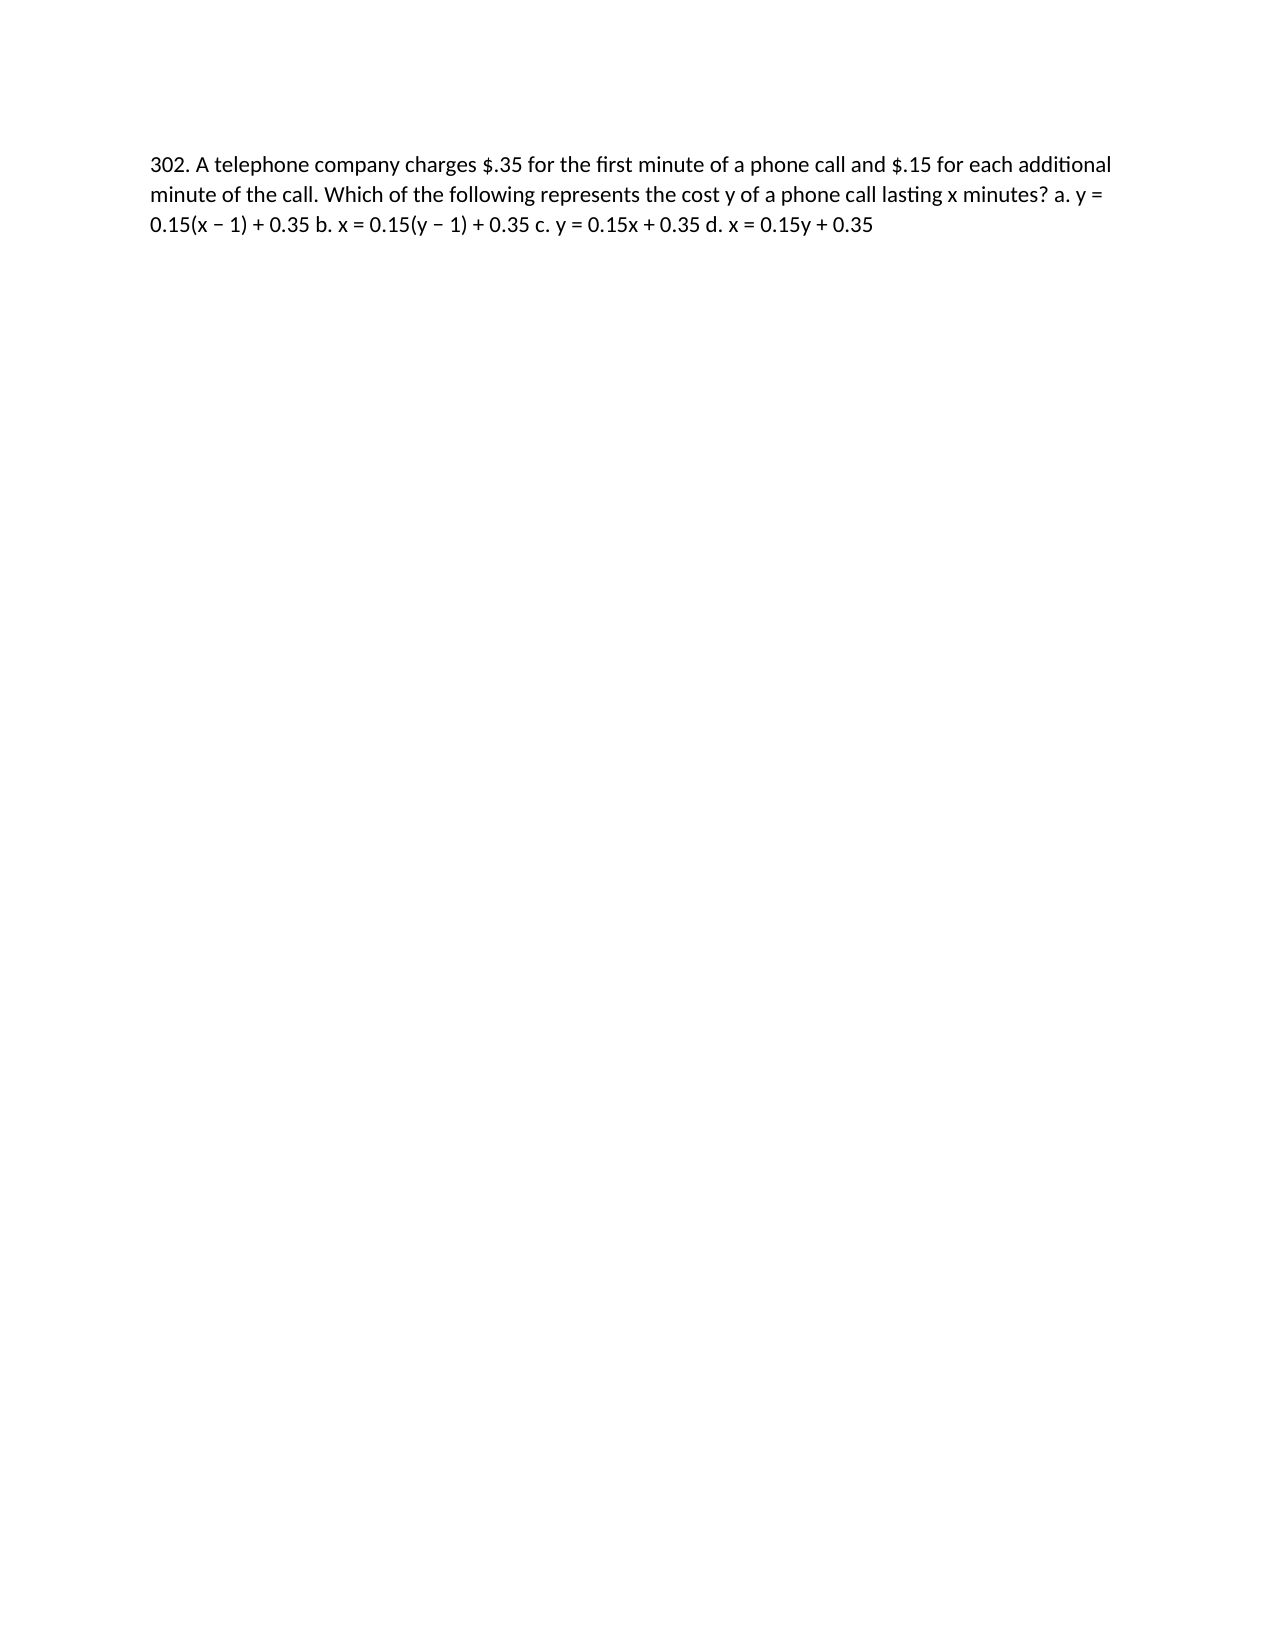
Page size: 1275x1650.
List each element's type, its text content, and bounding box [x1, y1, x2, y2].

text 302. A telephone company charges $.35 for the ﬁrst minute of a phone call and $.15 for each additional minute of the call. Which of the following represents the cost y of a phone call lasting x minutes? a. y = 0.15(x − 1) + 0.35 b. x = 0.15(y − 1) + 0.35 c. y = 0.15x + 0.35 d. x = 0.15y + 0.35 [150, 150, 1125, 238]
